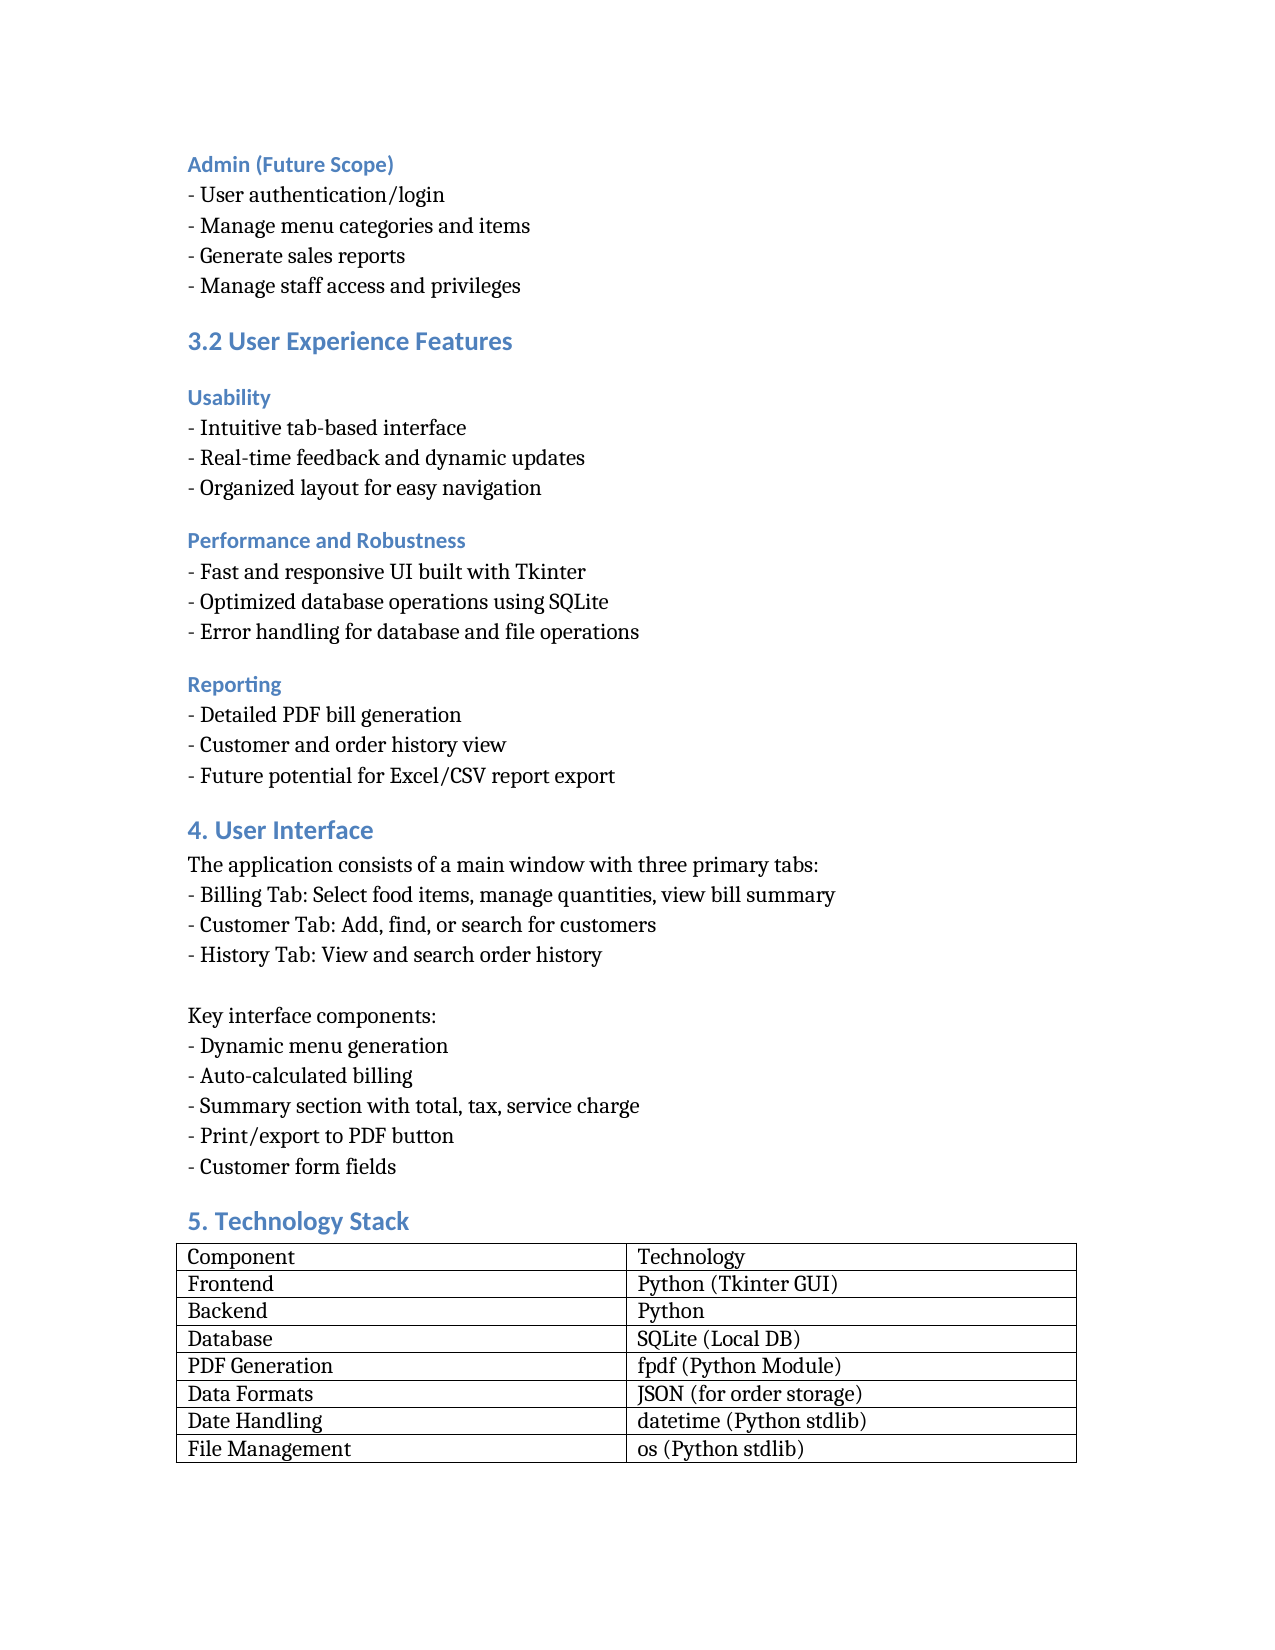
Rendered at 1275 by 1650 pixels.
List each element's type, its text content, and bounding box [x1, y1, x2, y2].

text - User authentication/login - Manage menu categories and items - Generate sales reports - Manage staff access and privileges [187, 182, 1087, 299]
table_cell Python [627, 1298, 1076, 1325]
table_cell Data Formats [177, 1381, 626, 1407]
subtitle Performance and Robustness [187, 526, 1087, 554]
table_cell Frontend [177, 1271, 626, 1297]
table_header Component [177, 1244, 626, 1270]
text The application consists of a main window with three primary tabs: - Billing Tab: Select food items, manage quantities, view bill summary - Customer Tab: Add, find, or search for customers - History Tab: View and search order history Key interface components: - Dynamic menu generation - Auto-calculated billing - Summary section with total, tax, service charge - Print/export to PDF button - Customer form fields [187, 851, 1087, 1180]
table_cell PDF Generation [177, 1353, 626, 1379]
table_header Technology [627, 1244, 1076, 1270]
text - Intuitive tab-based interface - Real-time feedback and dynamic updates - Organized layout for easy navigation [187, 415, 1087, 502]
subtitle Admin (Future Scope) [187, 150, 1087, 178]
text - Detailed PDF bill generation - Customer and order history view - Future potential for Excel/CSV report export [187, 702, 1087, 789]
table_cell datetime (Python stdlib) [627, 1408, 1076, 1434]
subtitle Usability [187, 383, 1087, 411]
subtitle 5. Technology Stack [187, 1204, 1087, 1238]
table_cell SQLite (Local DB) [627, 1326, 1076, 1352]
subtitle 4. User Interface [187, 813, 1087, 847]
table_cell Backend [177, 1298, 626, 1325]
subtitle Reporting [187, 670, 1087, 698]
table_cell Database [177, 1326, 626, 1352]
table_cell Date Handling [177, 1408, 626, 1434]
text - Fast and responsive UI built with Tkinter - Optimized database operations using SQLite - Error handling for database and file operations [187, 558, 1087, 645]
table_cell Python (Tkinter GUI) [627, 1271, 1076, 1297]
table_cell File Management [177, 1435, 626, 1462]
table_cell JSON (for order storage) [627, 1381, 1076, 1407]
subtitle 3.2 User Experience Features [187, 324, 1087, 357]
table_cell os (Python stdlib) [627, 1435, 1076, 1462]
table_cell fpdf (Python Module) [627, 1353, 1076, 1379]
